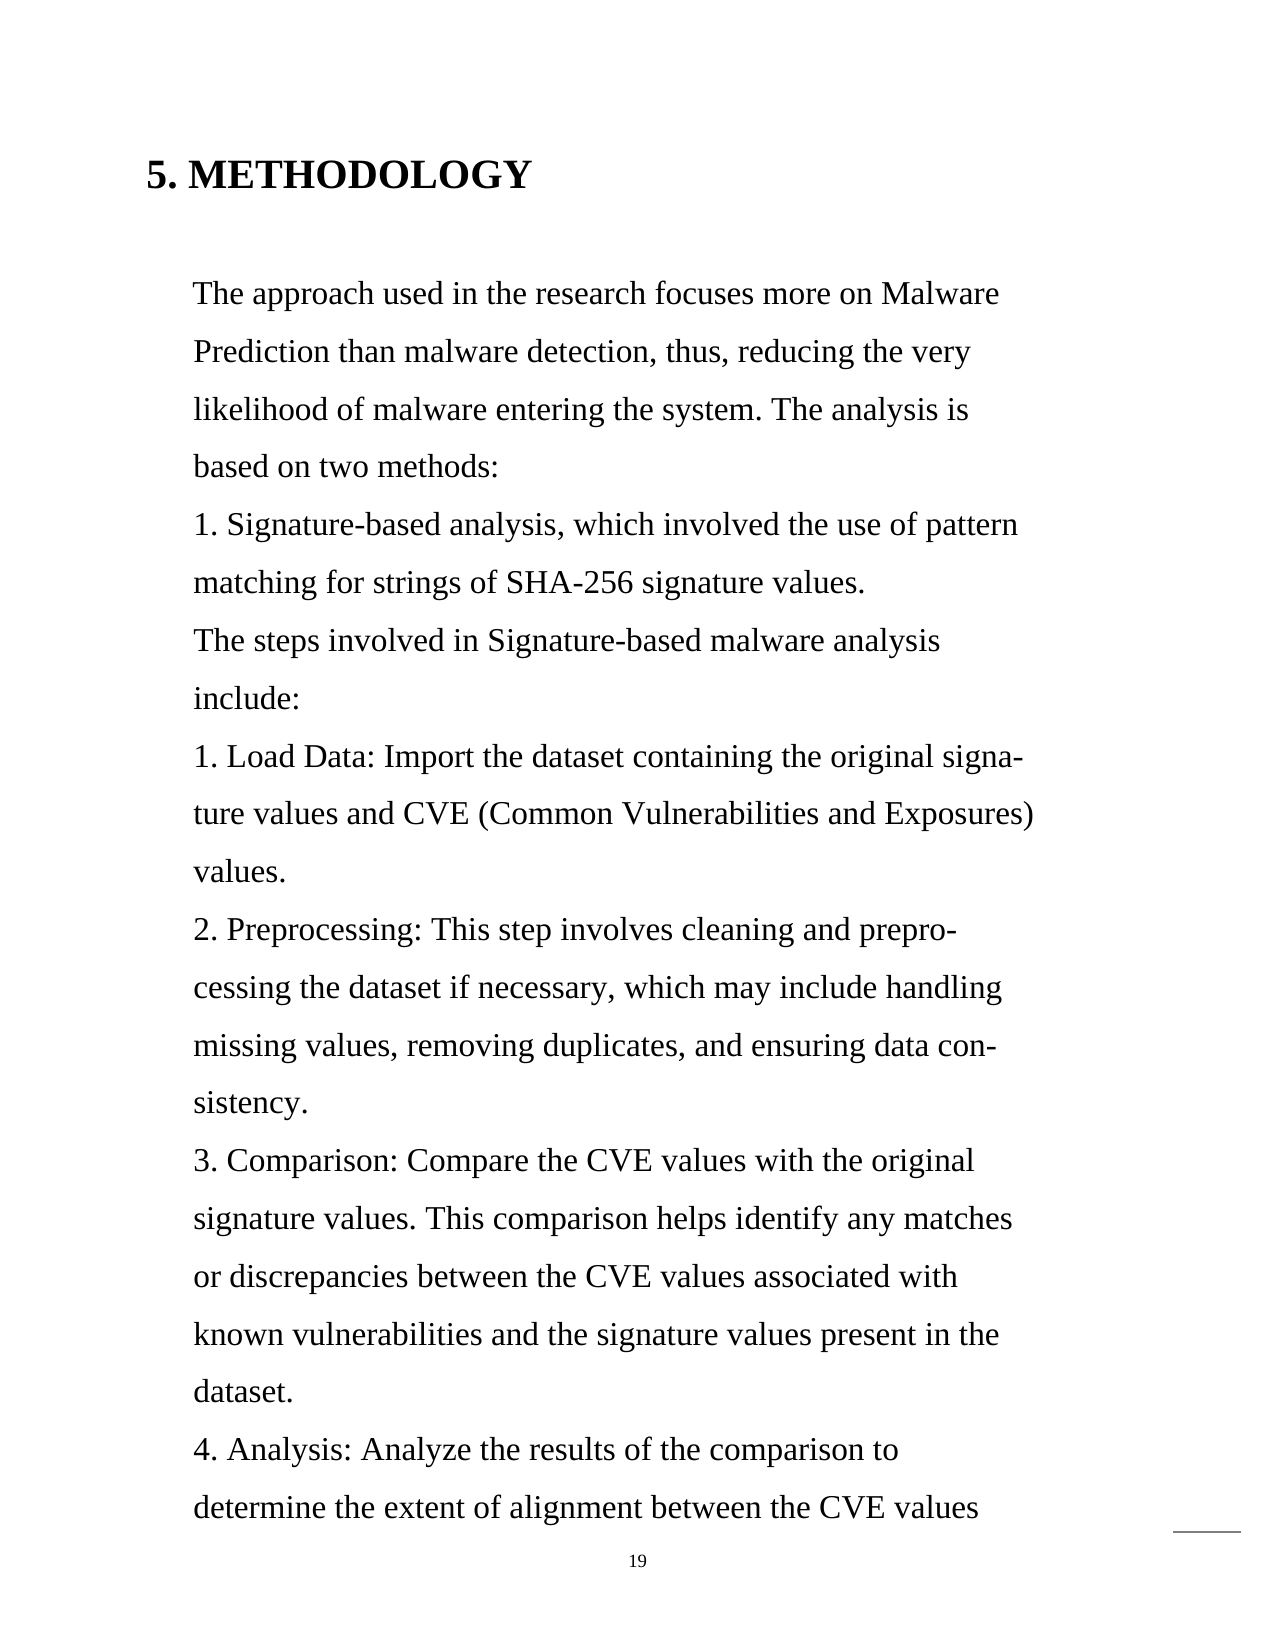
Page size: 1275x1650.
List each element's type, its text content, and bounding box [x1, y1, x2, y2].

subtitle 5. METHODOLOGY [146, 149, 1162, 197]
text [192, 273, 1069, 1526]
